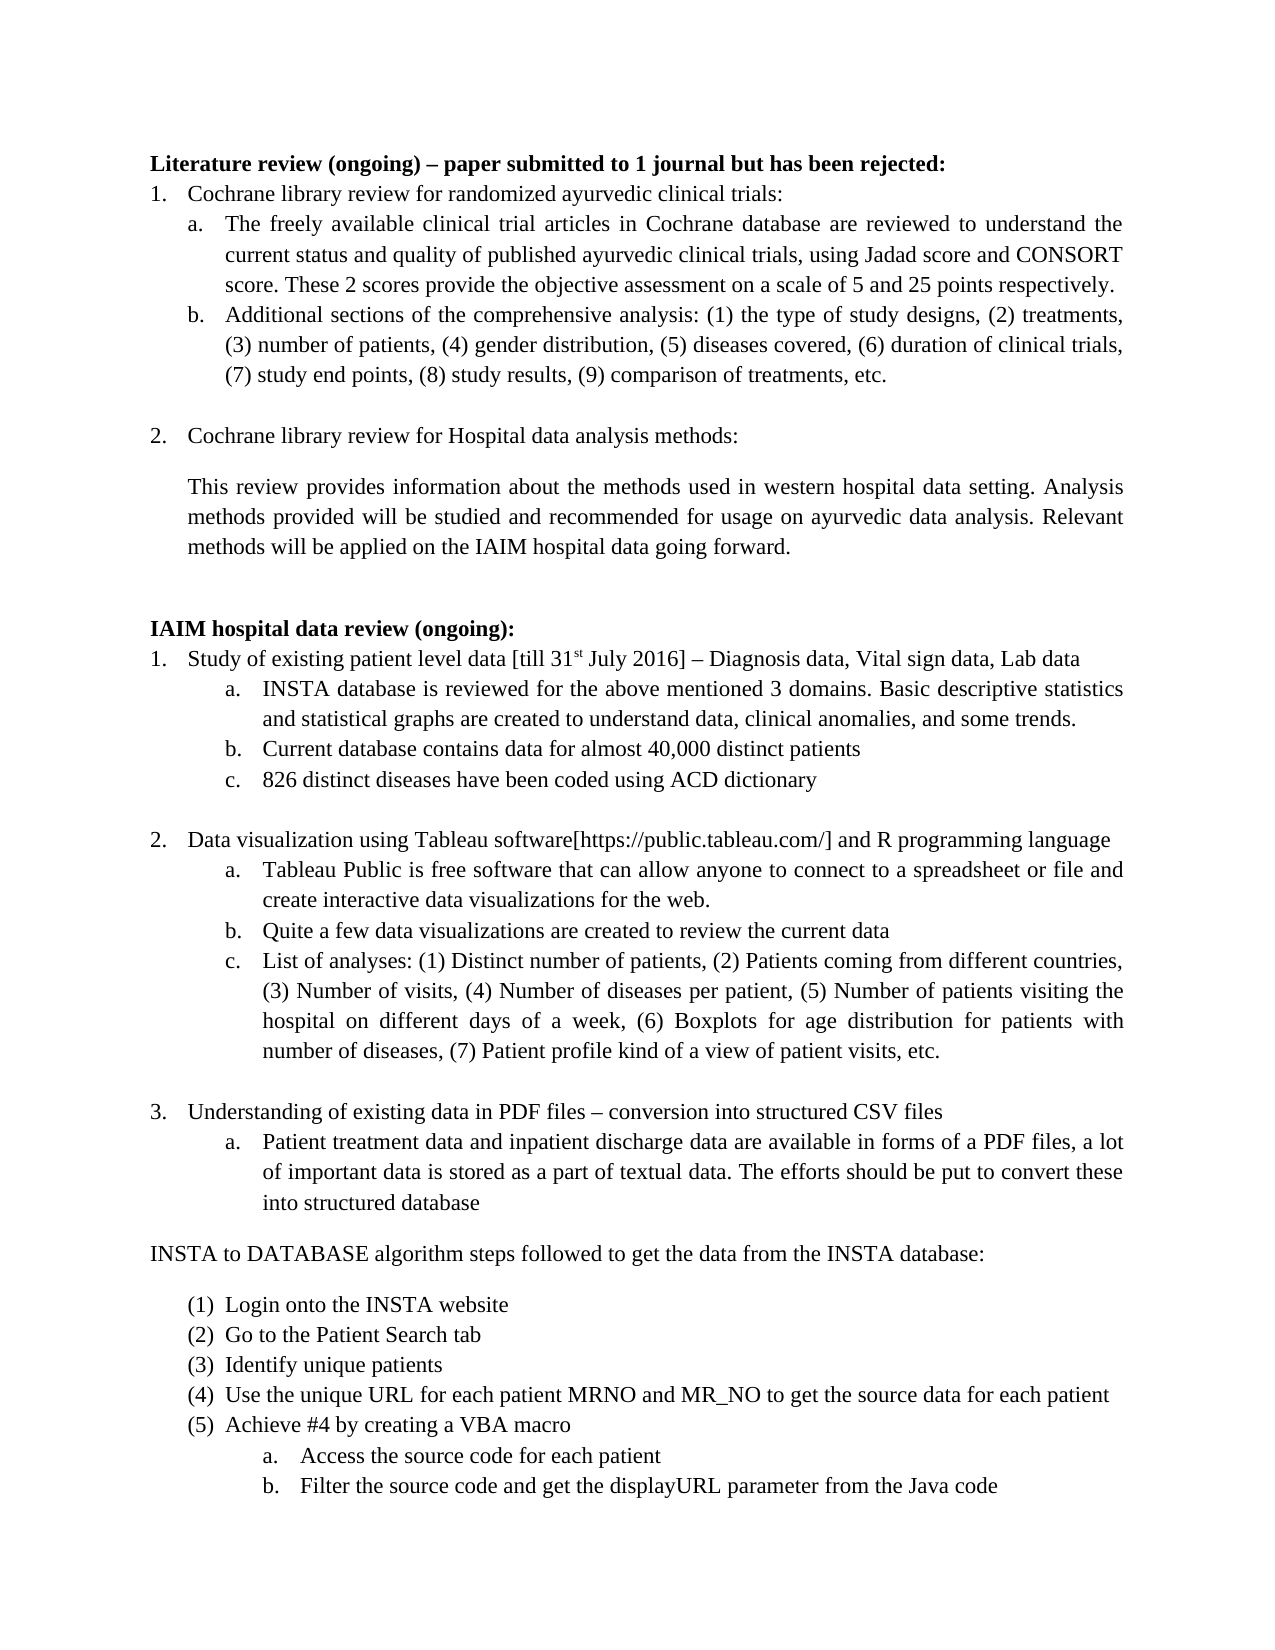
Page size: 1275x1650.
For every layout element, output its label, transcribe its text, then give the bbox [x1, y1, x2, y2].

list Understanding of existing data in PDF files – conversion into structured CSV files [150, 1098, 1125, 1124]
list Tableau Public is free software that can allow anyone to connect to a spreadsheet or file and create interactive data visualizations for the web. [225, 856, 1125, 913]
list Additional sections of the comprehensive analysis: (1) the type of study designs, (2) treatments, (3) number of patients, (4) gender distribution, (5) diseases covered, (6) duration of clinical trials, (7) study end points, (8) study results, (9) comparison of treatments, etc. [187, 301, 1125, 388]
list Cochrane library review for randomized ayurvedic clinical trials: [150, 180, 1125, 207]
list Study of existing patient level data [till 31st July 2016] – Diagnosis data, Vital sign data, Lab data [150, 645, 1125, 671]
list Patient treatment data and inpatient discharge data are available in forms of a PDF files, a lot of important data is stored as a part of textual data. The efforts should be put to convert these into structured database [225, 1128, 1125, 1215]
list Quite a few data visualizations are created to review the current data [225, 917, 1125, 943]
list Current database contains data for almost 40,000 distinct patients [225, 735, 1125, 762]
list Filter the source code and get the displayURL parameter from the Java code [262, 1472, 1125, 1498]
list Identify unique patients [187, 1351, 1125, 1377]
list Data visualization using Tableau software[https://public.tableau.com/] and R programming language [150, 826, 1125, 852]
list Achieve #4 by creating a VBA macro [187, 1411, 1125, 1438]
list Literature review (ongoing) – paper submitted to 1 journal but has been rejected: [150, 150, 1125, 176]
text INSTA to DATABASE algorithm steps followed to get the data from the INSTA database: [150, 1239, 1125, 1266]
list List of analyses: (1) Distinct number of patients, (2) Patients coming from different countries, (3) Number of visits, (4) Number of diseases per patient, (5) Number of patients visiting the hospital on different days of a week, (6) Boxplots for age distribution for patients with number of diseases, (7) Patient profile kind of a view of patient visits, etc. [225, 947, 1125, 1064]
list The freely available clinical trial articles in Cochrane database are reviewed to understand the current status and quality of published ayurvedic clinical trials, using Jadad score and CONSORT score. These 2 scores provide the objective assessment on a scale of 5 and 25 points respectively. [187, 210, 1125, 297]
list Login onto the INSTA website [187, 1291, 1125, 1317]
list Cochrane library review for Hospital data analysis methods: [150, 422, 1125, 448]
list Go to the Patient Search tab [187, 1321, 1125, 1347]
list INSTA database is reviewed for the above mentioned 3 domains. Basic descriptive statistics and statistical graphs are created to understand data, clinical anomalies, and some trends. [225, 675, 1125, 732]
list Use the unique URL for each patient MRNO and MR_NO to get the source data for each patient [187, 1381, 1125, 1408]
list 826 distinct diseases have been coded using ACD dictionary [225, 766, 1125, 792]
list Access the source code for each patient [262, 1442, 1125, 1468]
list IAIM hospital data review (ongoing): [150, 614, 1125, 641]
text This review provides information about the methods used in western hospital data setting. Analysis methods provided will be studied and recommended for usage on ayurvedic data analysis. Relevant methods will be applied on the IAIM hospital data going forward. [187, 473, 1125, 560]
